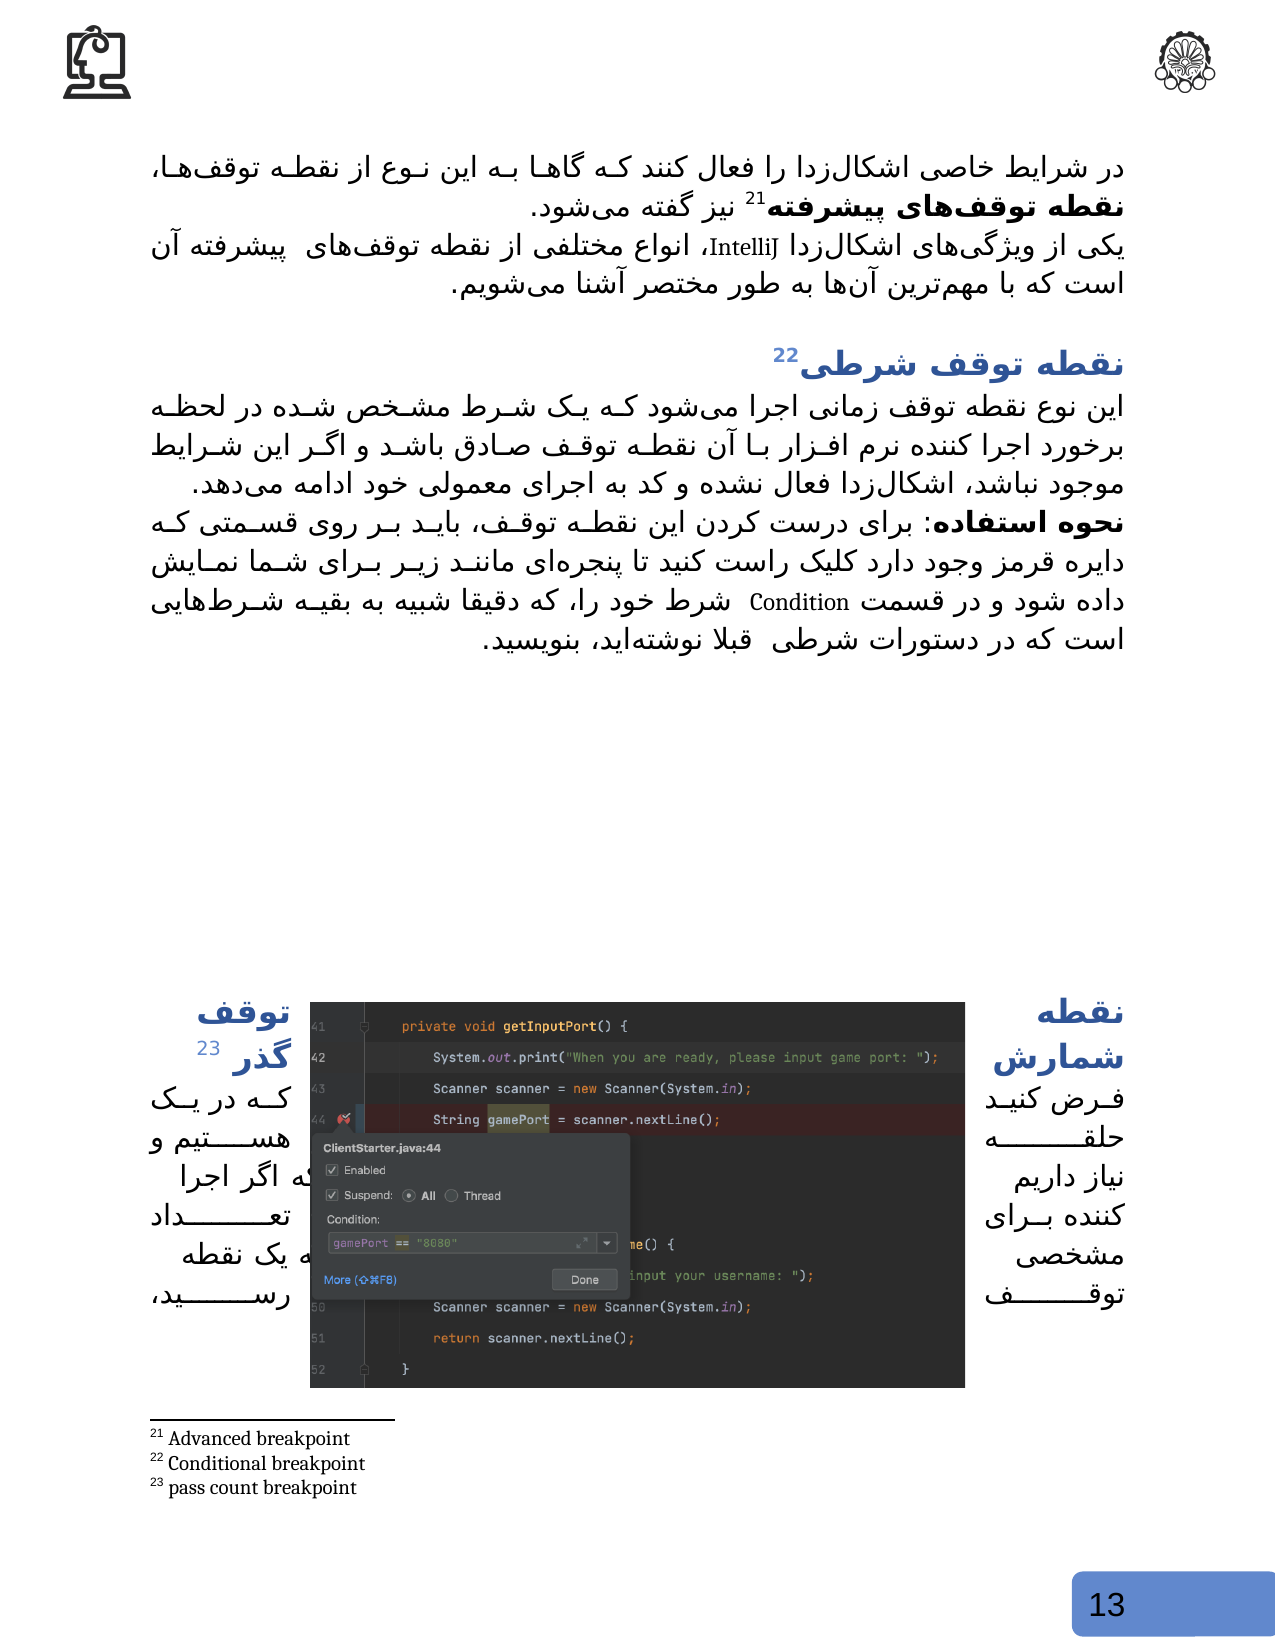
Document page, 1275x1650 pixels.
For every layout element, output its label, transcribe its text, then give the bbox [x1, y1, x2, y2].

text یکی از ویژگی‌های اشکال‌زدا IntelliJ، انواع مختلفی از نقطه توقف‌های پیشرفته آن است که با مهم‌ترین‌ آن‌ها به طور مختصر آشنا می‌شویم. [150, 228, 1125, 301]
text نحوه استفاده: برای درست کردن این نقطه توقف، باید بر روی قسمتی که دایره قرمز وجود دارد کلیک راست کنید تا پنجره‌ای مانند زیر برای شما نمایش داده شود و در قسمت Condition شرط خود را، که دقیقا شبیه به بقیه شرط‌هایی است که در دستورات شرطی قبلا نوشته‌اید، بنویسید. [150, 506, 1125, 657]
text این نوع نقطه توقف زمانی اجرا می‌شود که یک شرط مشخص شده در لحظه برخورد اجرا کننده نرم افزار با آن نقطه توقف صادق باشد و اگر این شرایط موجود نباشد، اشکال‌زدا فعال نشده و کد به اجرای معمولی خود ادامه می‌دهد. [150, 389, 1125, 501]
picture [310, 1002, 966, 1388]
text نقطه توقف شمارش گذر [150, 992, 1125, 1076]
text نقطه توقف شرطی [150, 344, 1125, 383]
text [150, 150, 1125, 223]
